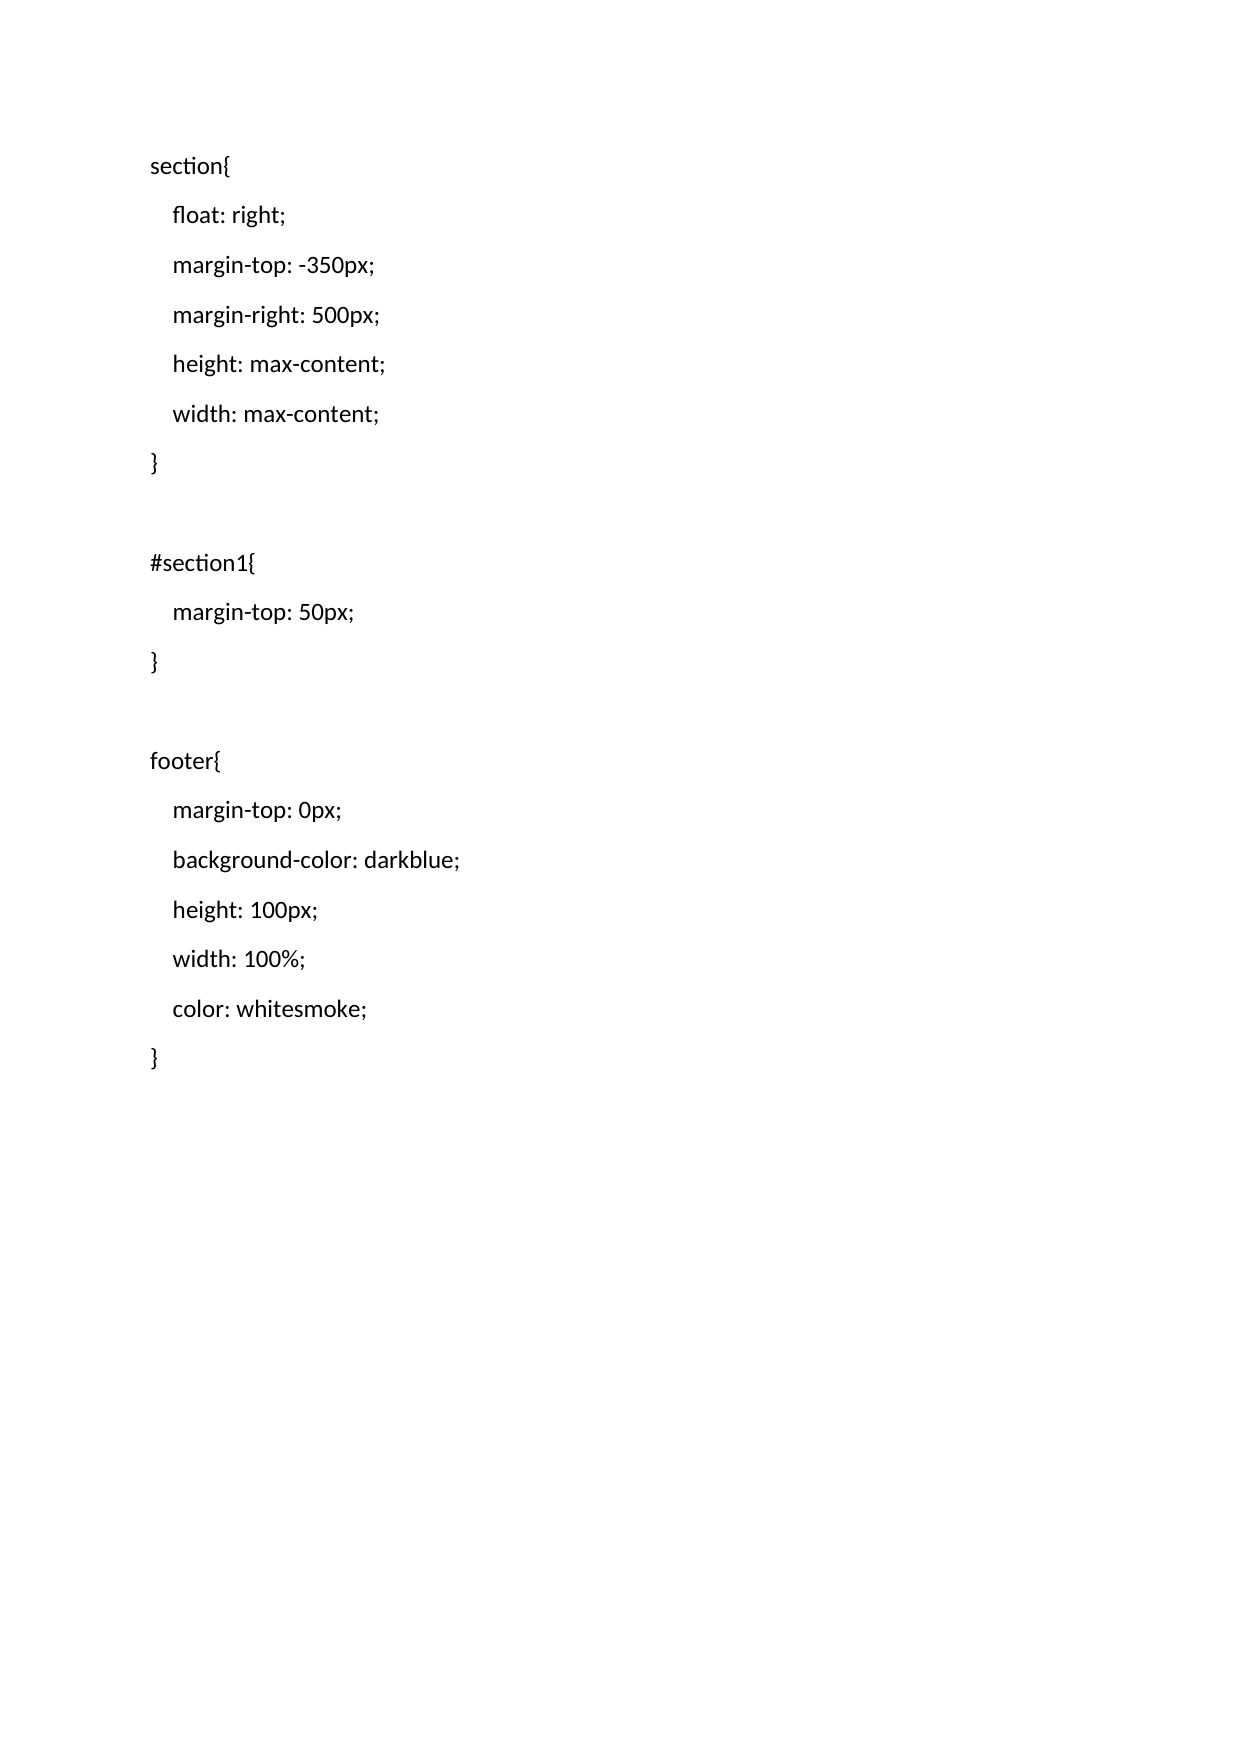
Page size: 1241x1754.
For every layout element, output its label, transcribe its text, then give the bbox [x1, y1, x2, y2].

text margin-top: 0px; [150, 794, 1090, 825]
text width: max-content; [150, 398, 1090, 428]
text margin-right: 500px; [150, 299, 1090, 329]
text margin-top: 50px; [150, 596, 1090, 627]
text } [150, 1042, 1090, 1073]
text width: 100%; [150, 943, 1090, 974]
text section{ [150, 150, 1090, 181]
text #section1{ [150, 547, 1090, 577]
text } [150, 447, 1090, 478]
text float: right; [150, 199, 1090, 230]
text background-color: darkblue; [150, 844, 1090, 875]
text color: whitesmoke; [150, 993, 1090, 1023]
text footer{ [150, 745, 1090, 776]
text margin-top: -350px; [150, 249, 1090, 280]
text } [150, 646, 1090, 676]
text height: max-content; [150, 348, 1090, 379]
text height: 100px; [150, 894, 1090, 924]
